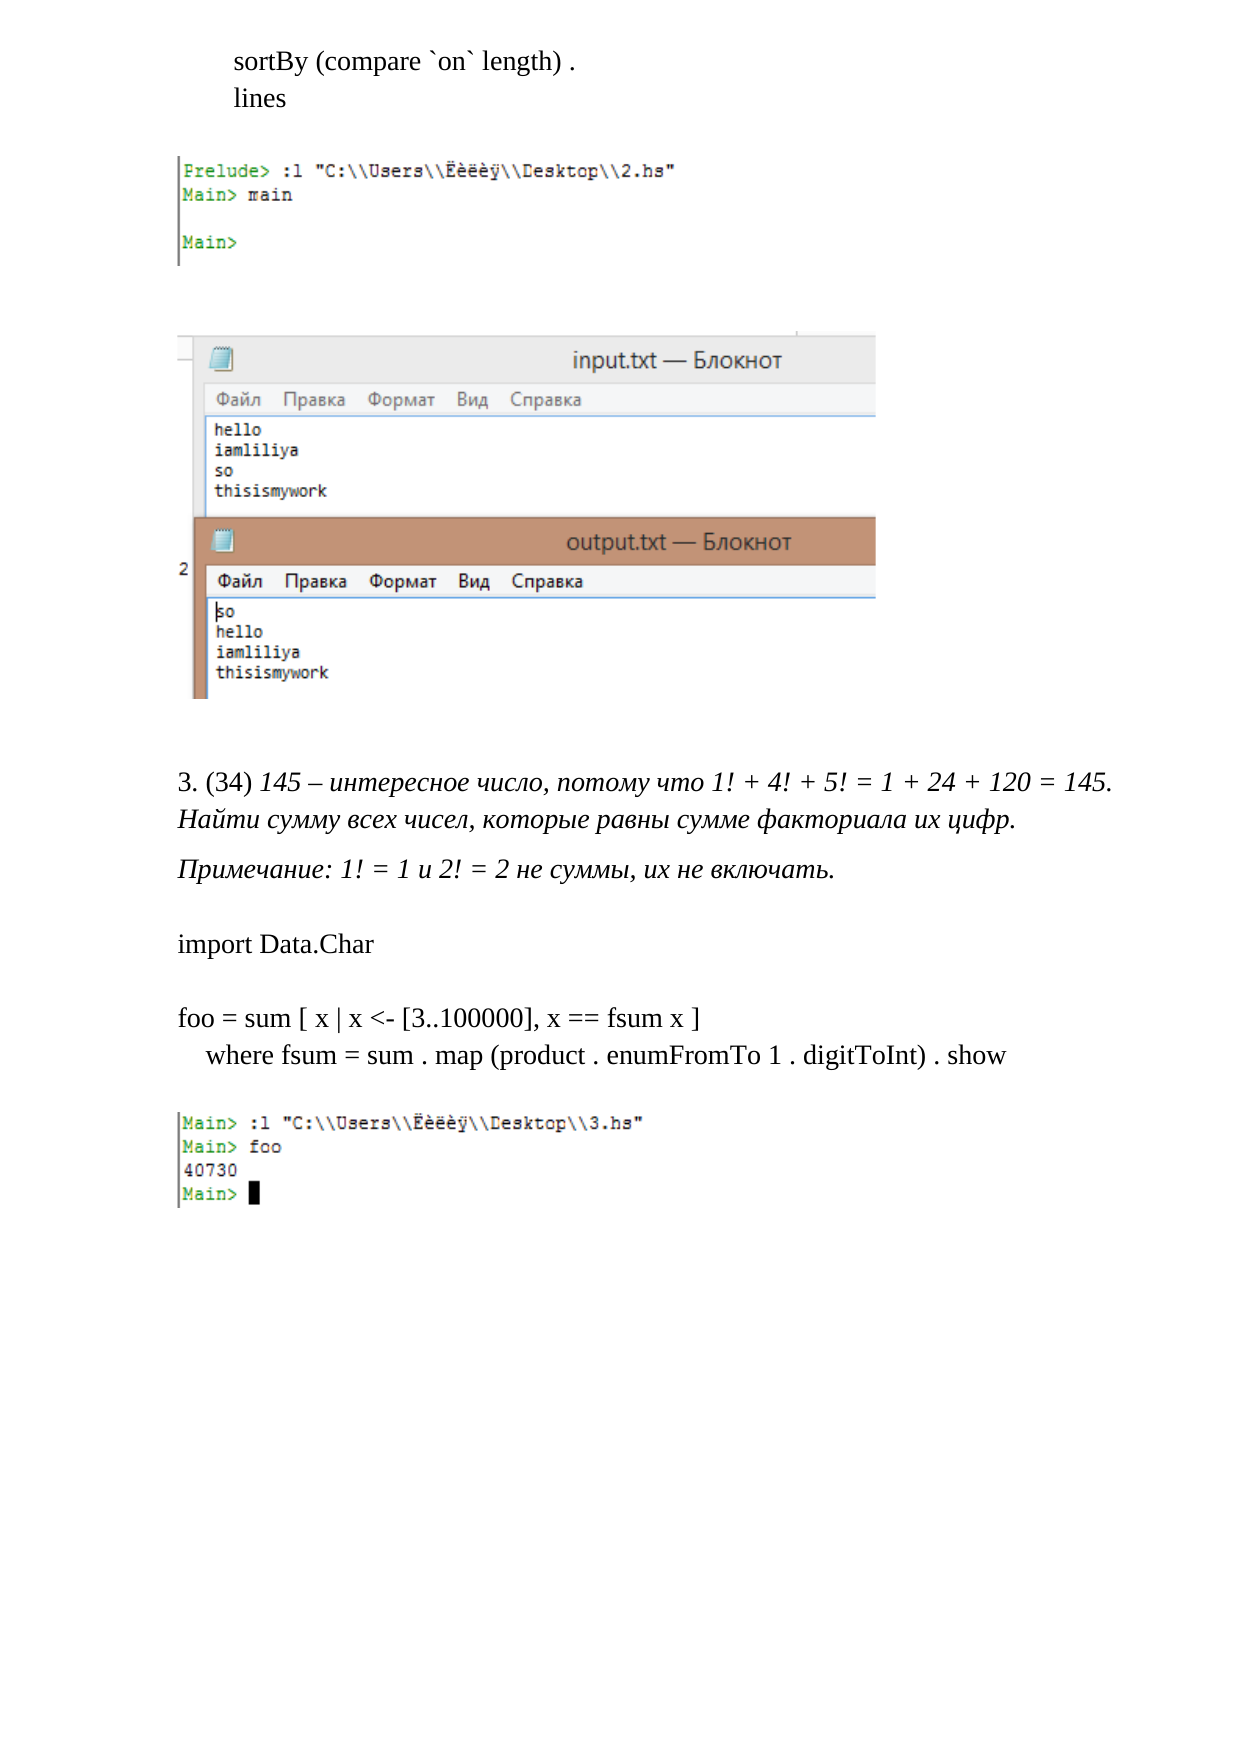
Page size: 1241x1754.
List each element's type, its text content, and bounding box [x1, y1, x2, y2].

text 3. (34) 145 – интересное число, потому что 1! + 4! + 5! = 1 + 24 + 120 = 145. Найти сумму всех чисел, которые равны сумме факториала их цифр. [177, 765, 1152, 835]
text Примечание: 1! = 1 и 2! = 2 не суммы, их не включать. [177, 852, 1152, 885]
text where fsum = sum . map (product . enumFromTo 1 . digitToInt) . show [177, 1038, 1152, 1071]
picture [177, 331, 876, 699]
picture [177, 156, 732, 266]
text lines [177, 82, 1152, 114]
picture [177, 1112, 672, 1208]
text foo = sum [ x | x <- [3..100000], x == fsum x ] [177, 1001, 1152, 1033]
text import Data.Char [177, 927, 1152, 959]
text sortBy (compare `on` length) . [177, 44, 1152, 77]
